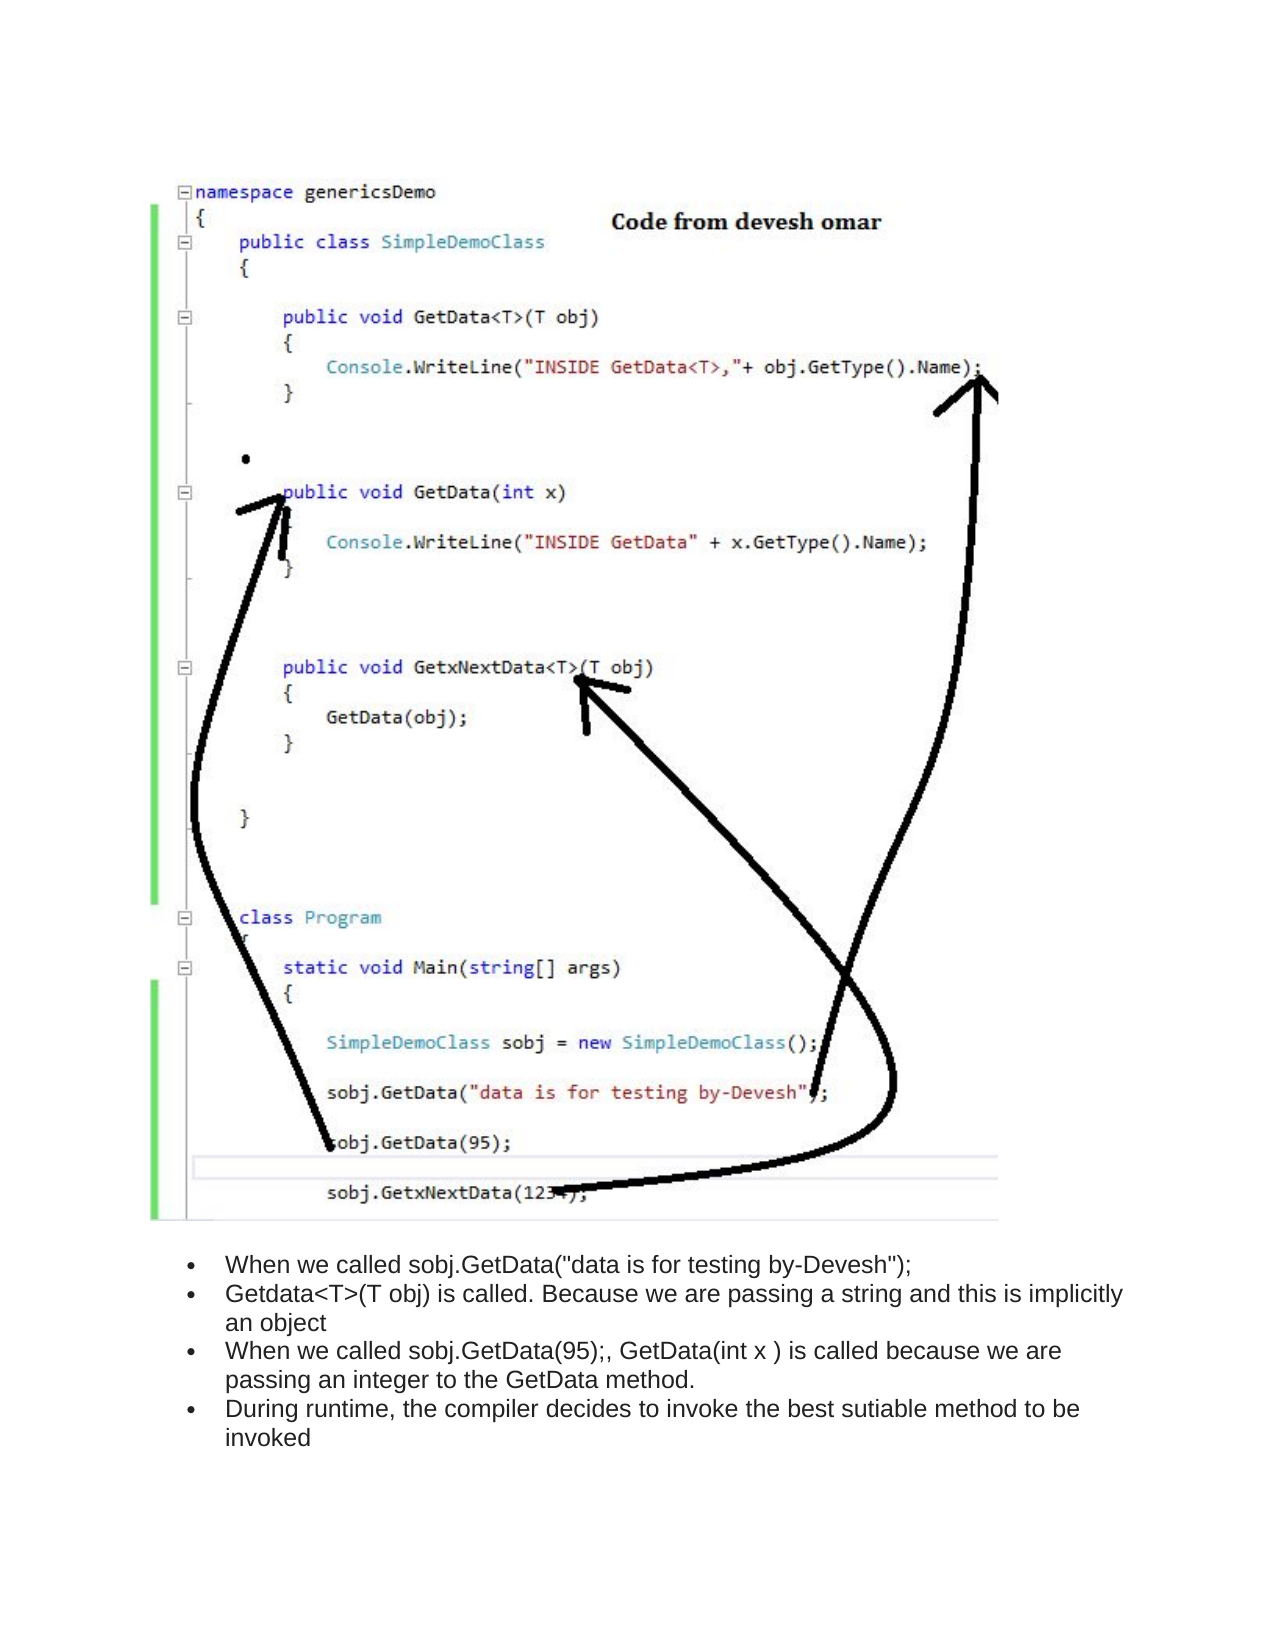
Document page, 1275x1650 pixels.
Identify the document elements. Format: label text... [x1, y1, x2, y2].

list During runtime, the compiler decides to invoke the best sutiable method to be invoked [187, 1394, 1125, 1451]
list When we called sobj.GetData("data is for testing by-Devesh"); [187, 1250, 1125, 1279]
list When we called sobj.GetData(95);, GetData(int x ) is called because we are passing an integer to the GetData method. [187, 1336, 1125, 1394]
list Getdata<T>(T obj) is called. Because we are passing a string and this is implicitly an object [187, 1279, 1125, 1336]
picture [150, 178, 999, 1221]
